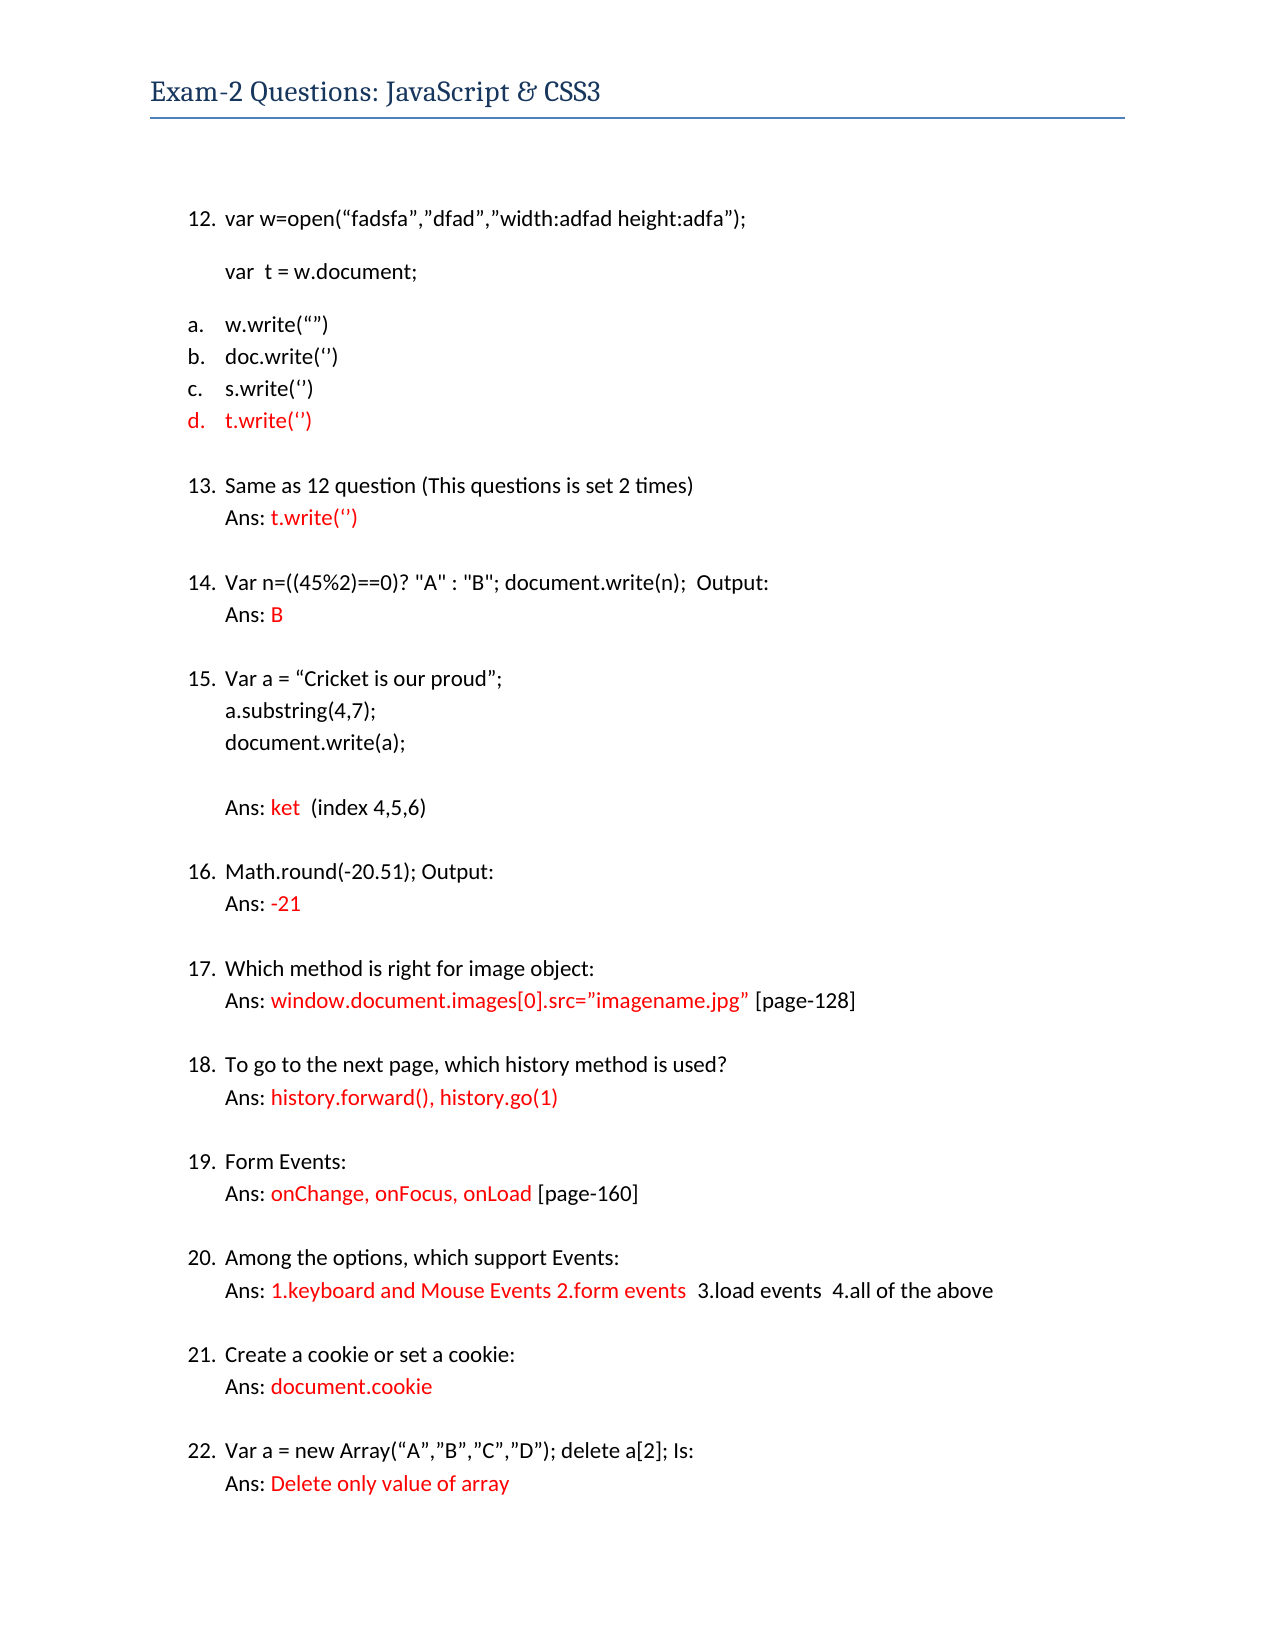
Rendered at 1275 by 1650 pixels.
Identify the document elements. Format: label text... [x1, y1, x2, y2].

list var w=open(“fadsfa”,”dfad”,”width:adfad height:adfa”); [187, 204, 1125, 232]
list a.substring(4,7); [225, 696, 1125, 724]
list Ans: history.forward(), history.go(1) [225, 1083, 1125, 1111]
list Ans: -21 [225, 889, 1125, 917]
list Form Events: [187, 1147, 1125, 1175]
list Same as 12 question (This questions is set 2 times) [187, 471, 1125, 499]
list Ans: 1.keyboard and Mouse Events 2.form events 3.load events 4.all of the above [225, 1276, 1125, 1304]
list Which method is right for image object: [187, 954, 1125, 982]
list w.write(“”) [187, 310, 1125, 338]
list Ans: B [225, 600, 1125, 628]
list s.write(‘’) [187, 374, 1125, 402]
list Ans: t.write(‘’) [225, 503, 1125, 531]
list Create a cookie or set a cookie: [187, 1340, 1125, 1368]
list Var a = new Array(“A”,”B”,”C”,”D”); delete a[2]; Is: [187, 1437, 1125, 1465]
list doc.write(‘’) [187, 342, 1125, 370]
list Var a = “Cricket is our proud”; [187, 664, 1125, 692]
list Ans: document.cookie [225, 1372, 1125, 1400]
list Math.round(-20.51); Output: [187, 857, 1125, 885]
list Ans: onChange, onFocus, onLoad [page-160] [225, 1179, 1125, 1207]
list To go to the next page, which history method is used? [187, 1050, 1125, 1078]
list document.write(a); [225, 728, 1125, 757]
list Among the options, which support Events: [187, 1243, 1125, 1272]
list t.write(‘’) [187, 407, 1125, 435]
text var t = w.document; [150, 257, 1125, 285]
list Ans: Delete only value of array [225, 1469, 1125, 1497]
list Var n=((45%2)==0)? "A" : "B"; document.write(n); Output: [187, 568, 1125, 596]
list Ans: ket (index 4,5,6) [225, 793, 1125, 821]
list Ans: window.document.images[0].src=”imagename.jpg” [page-128] [225, 986, 1125, 1014]
